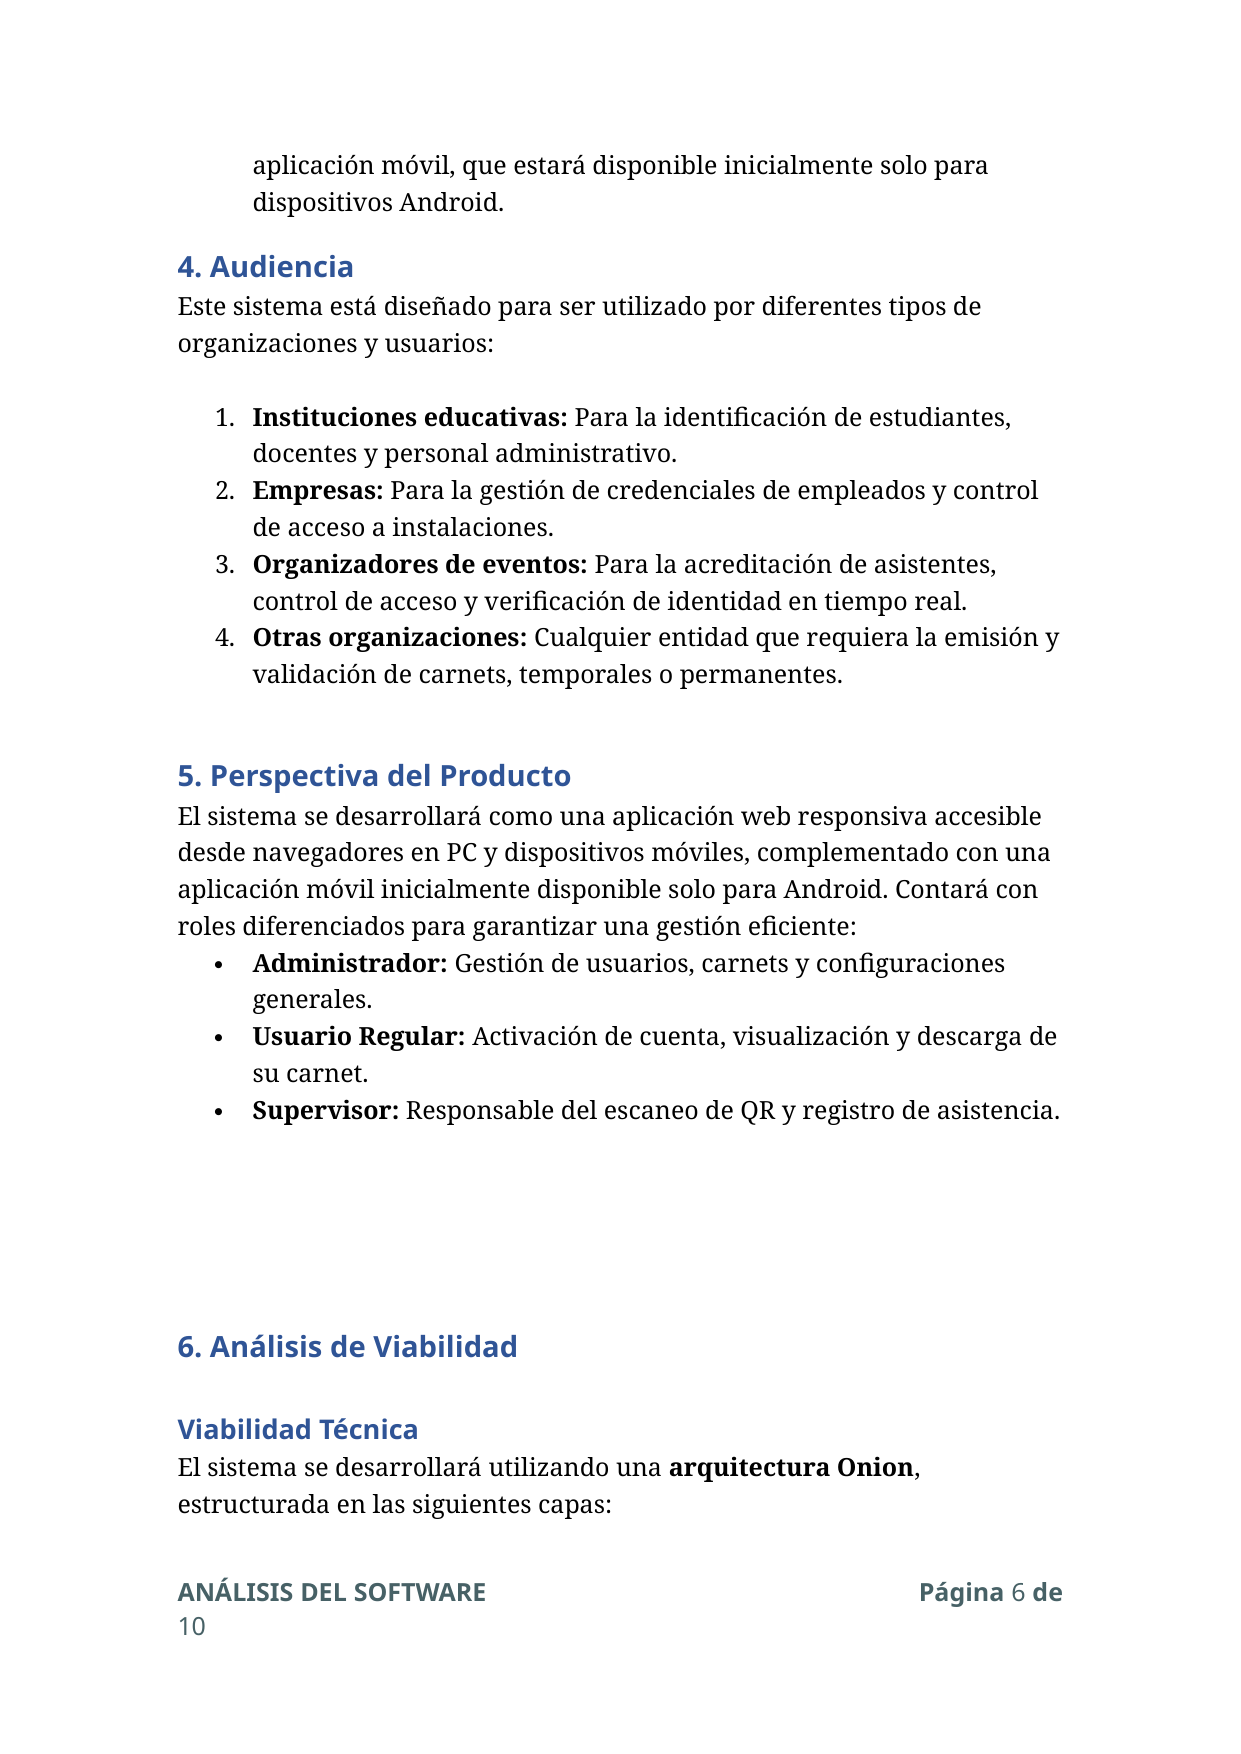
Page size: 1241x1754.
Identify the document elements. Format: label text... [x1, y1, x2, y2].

list Usuario Regular: Activación de cuenta, visualización y descarga de su carnet. [215, 1019, 1063, 1089]
subtitle 6. Análisis de Viabilidad [177, 1326, 1063, 1366]
list Instituciones educativas: Para la identificación de estudiantes, docentes y personal administrativo. [215, 399, 1063, 470]
list Empresas: Para la gestión de credenciales de empleados y control de acceso a instalaciones. [215, 473, 1063, 544]
list Supervisor: Responsable del escaneo de QR y registro de asistencia. [215, 1092, 1063, 1126]
list Administrador: Gestión de usuarios, carnets y configuraciones generales. [215, 945, 1063, 1016]
subtitle Viabilidad Técnica [177, 1410, 1063, 1447]
subtitle 4. Audiencia [177, 246, 1063, 286]
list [215, 148, 1063, 218]
list Organizadores de eventos: Para la acreditación de asistentes, control de acceso y verificación de identidad en tiempo real. [215, 546, 1063, 617]
text Este sistema está diseñado para ser utilizado por diferentes tipos de organizaciones y usuarios: [177, 289, 1063, 360]
subtitle 5. Perspectiva del Producto [177, 755, 1063, 795]
list Otras organizaciones: Cualquier entidad que requiera la emisión y validación de carnets, temporales o permanentes. [215, 620, 1063, 691]
text El sistema se desarrollará como una aplicación web responsiva accesible desde navegadores en PC y dispositivos móviles, complementado con una aplicación móvil inicialmente disponible solo para Android. Contará con roles diferenciados para garantizar una gestión eficiente: [177, 798, 1063, 942]
text El sistema se desarrollará utilizando una arquitectura Onion, estructurada en las siguientes capas: [177, 1450, 1063, 1521]
